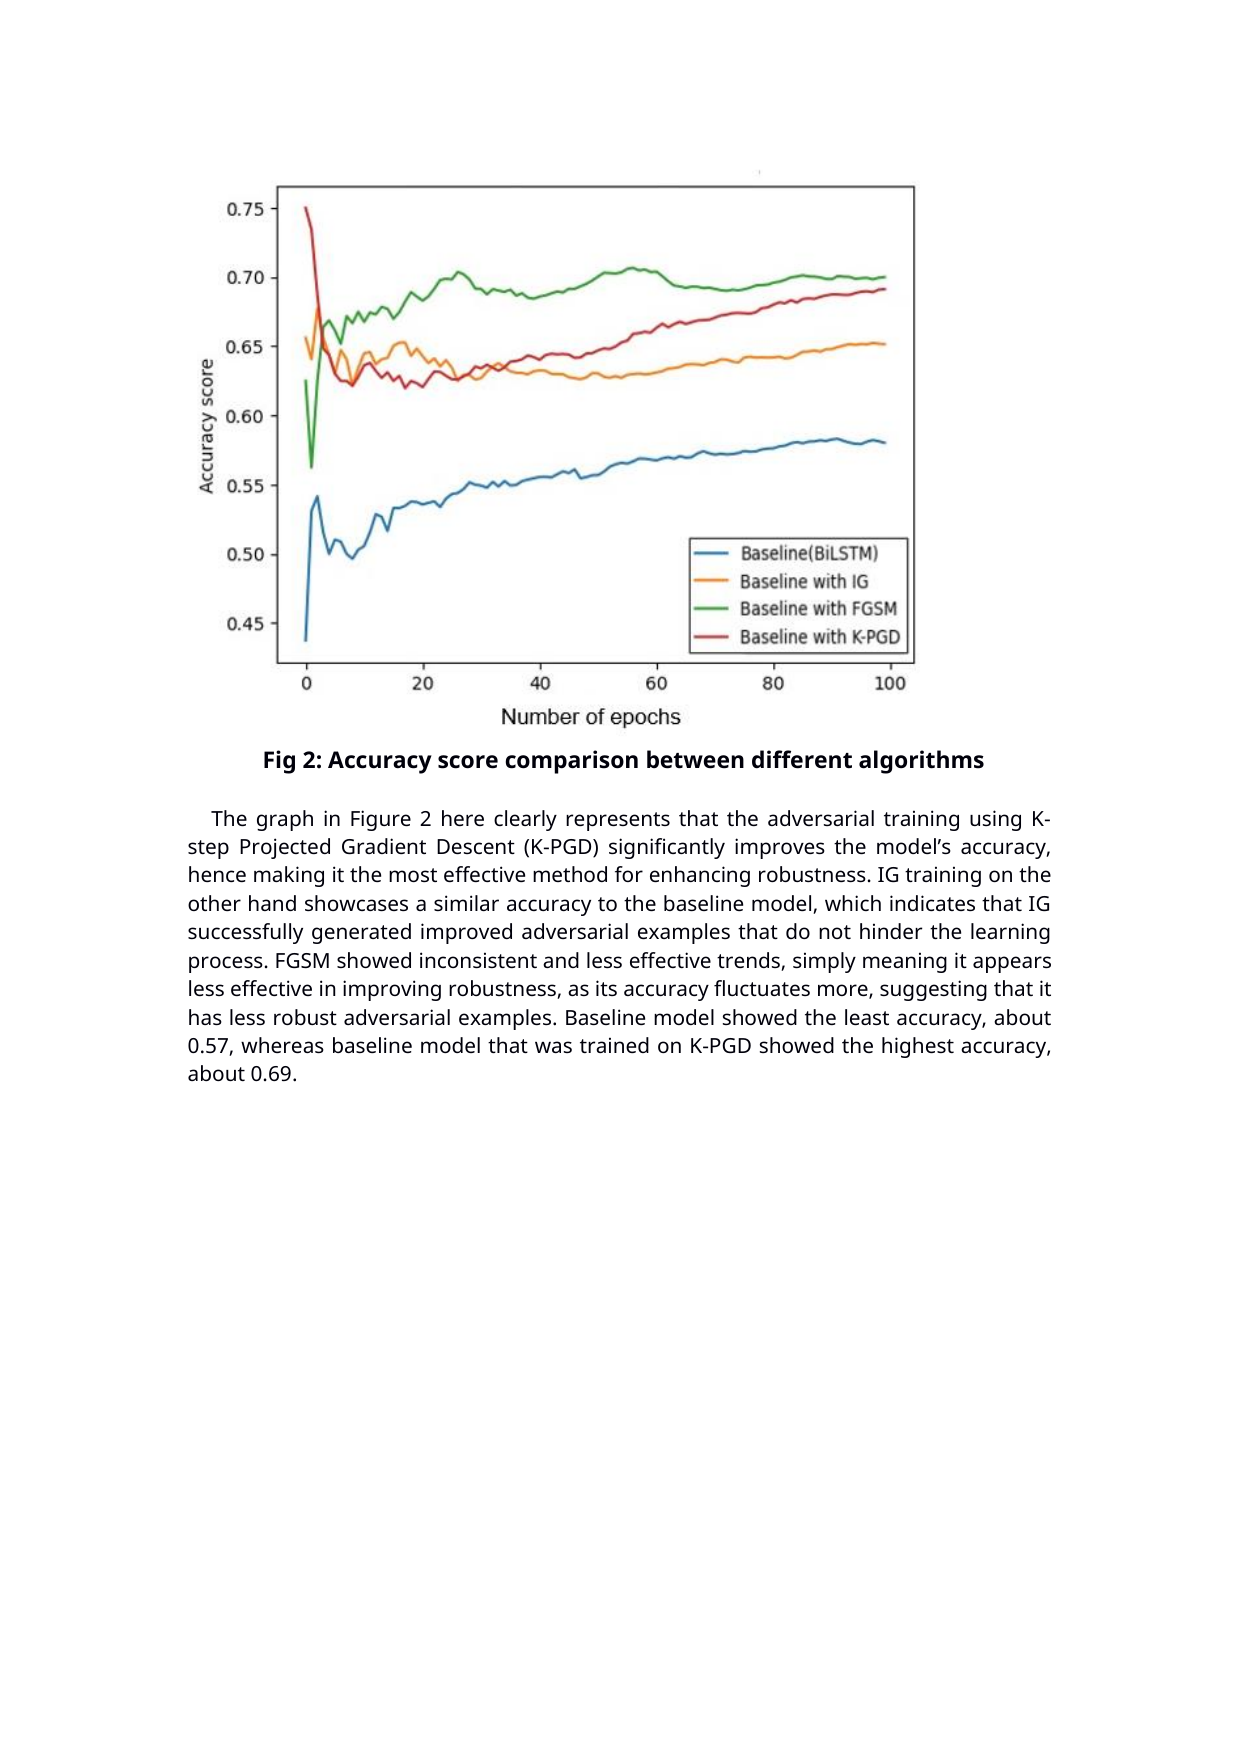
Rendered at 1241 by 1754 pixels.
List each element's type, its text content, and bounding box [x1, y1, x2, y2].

text The graph in Figure 2 here clearly represents that the adversarial training using K-step Projected Gradient Descent (K-PGD) significantly improves the model’s accuracy, hence making it the most effective method for enhancing robustness. IG training on the other hand showcases a similar accuracy to the baseline model, which indicates that IG successfully generated improved adversarial examples that do not hinder the learning process. FGSM showed inconsistent and less effective trends, simply meaning it appears less effective in improving robustness, as its accuracy fluctuates more, suggesting that it has less robust adversarial examples. Baseline model showed the least accuracy, about 0.57, whereas baseline model that was trained on K-PGD showed the highest accuracy, about 0.69. [187, 804, 1053, 1088]
text Fig 2: Accuracy score comparison between different algorithms [187, 744, 1053, 775]
picture [187, 150, 954, 744]
